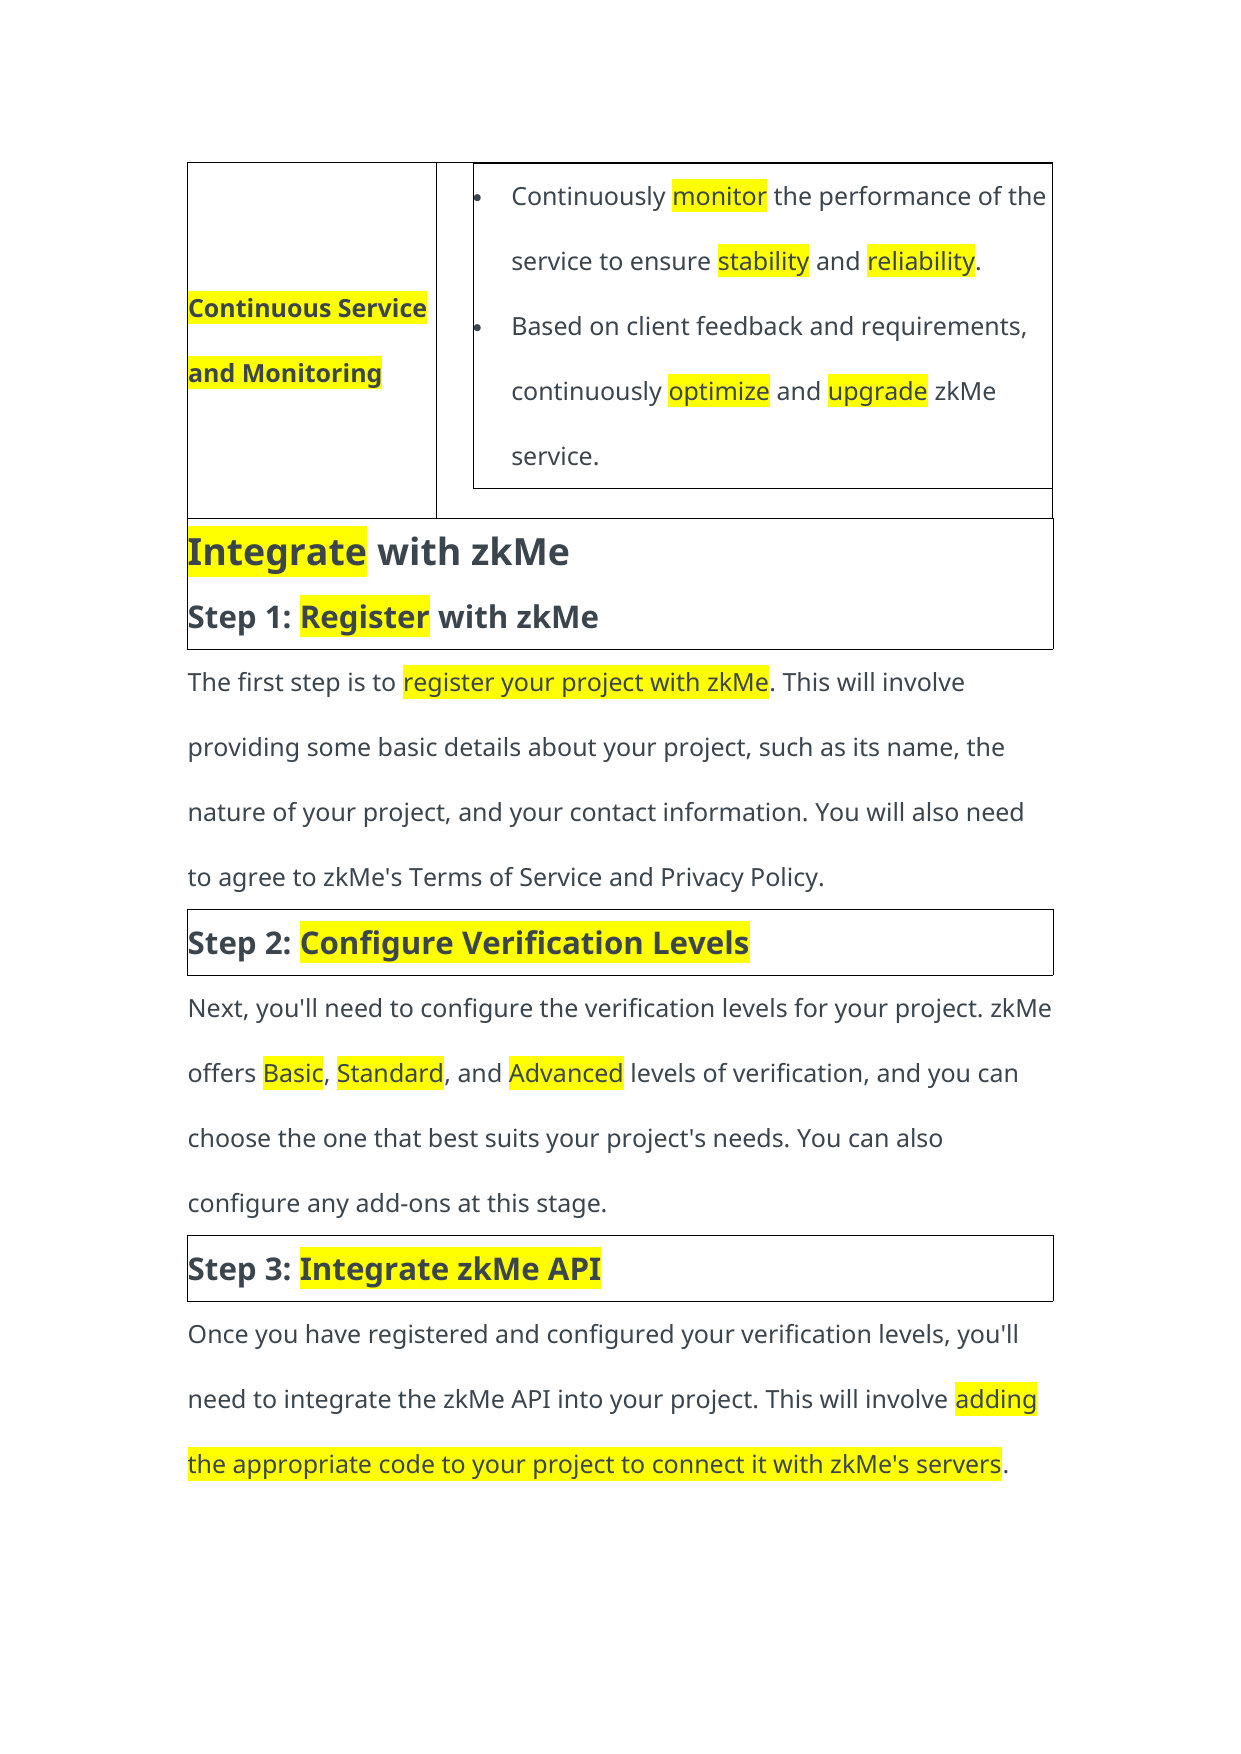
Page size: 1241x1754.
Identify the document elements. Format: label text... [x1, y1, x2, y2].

text Step 2: Configure Verification Levels [188, 910, 1053, 975]
table_cell Continuous Service and Monitoring [188, 163, 436, 518]
text The first step is to register your project with zkMe. This will involve providing some basic details about your project, such as its name, the nature of your project, and your contact information. You will also need to agree to zkMe's Terms of Service and Privacy Policy. [187, 650, 1053, 909]
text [187, 1302, 1053, 1496]
table_cell Continuously monitor the performance of the service to ensure stability and reliability. Based on client feedback and requirements, continuously optimize and upgrade zkMe service. [437, 163, 1052, 518]
text Step 3: Integrate zkMe API [188, 1236, 1053, 1301]
text Integrate with zkMe [188, 519, 1053, 583]
text Step 1: Register with zkMe [188, 583, 1053, 649]
text Next, you'll need to configure the verification levels for your project. zkMe offers Basic, Standard, and Advanced levels of verification, and you can choose the one that best suits your project's needs. You can also configure any add-ons at this stage. [187, 976, 1053, 1235]
